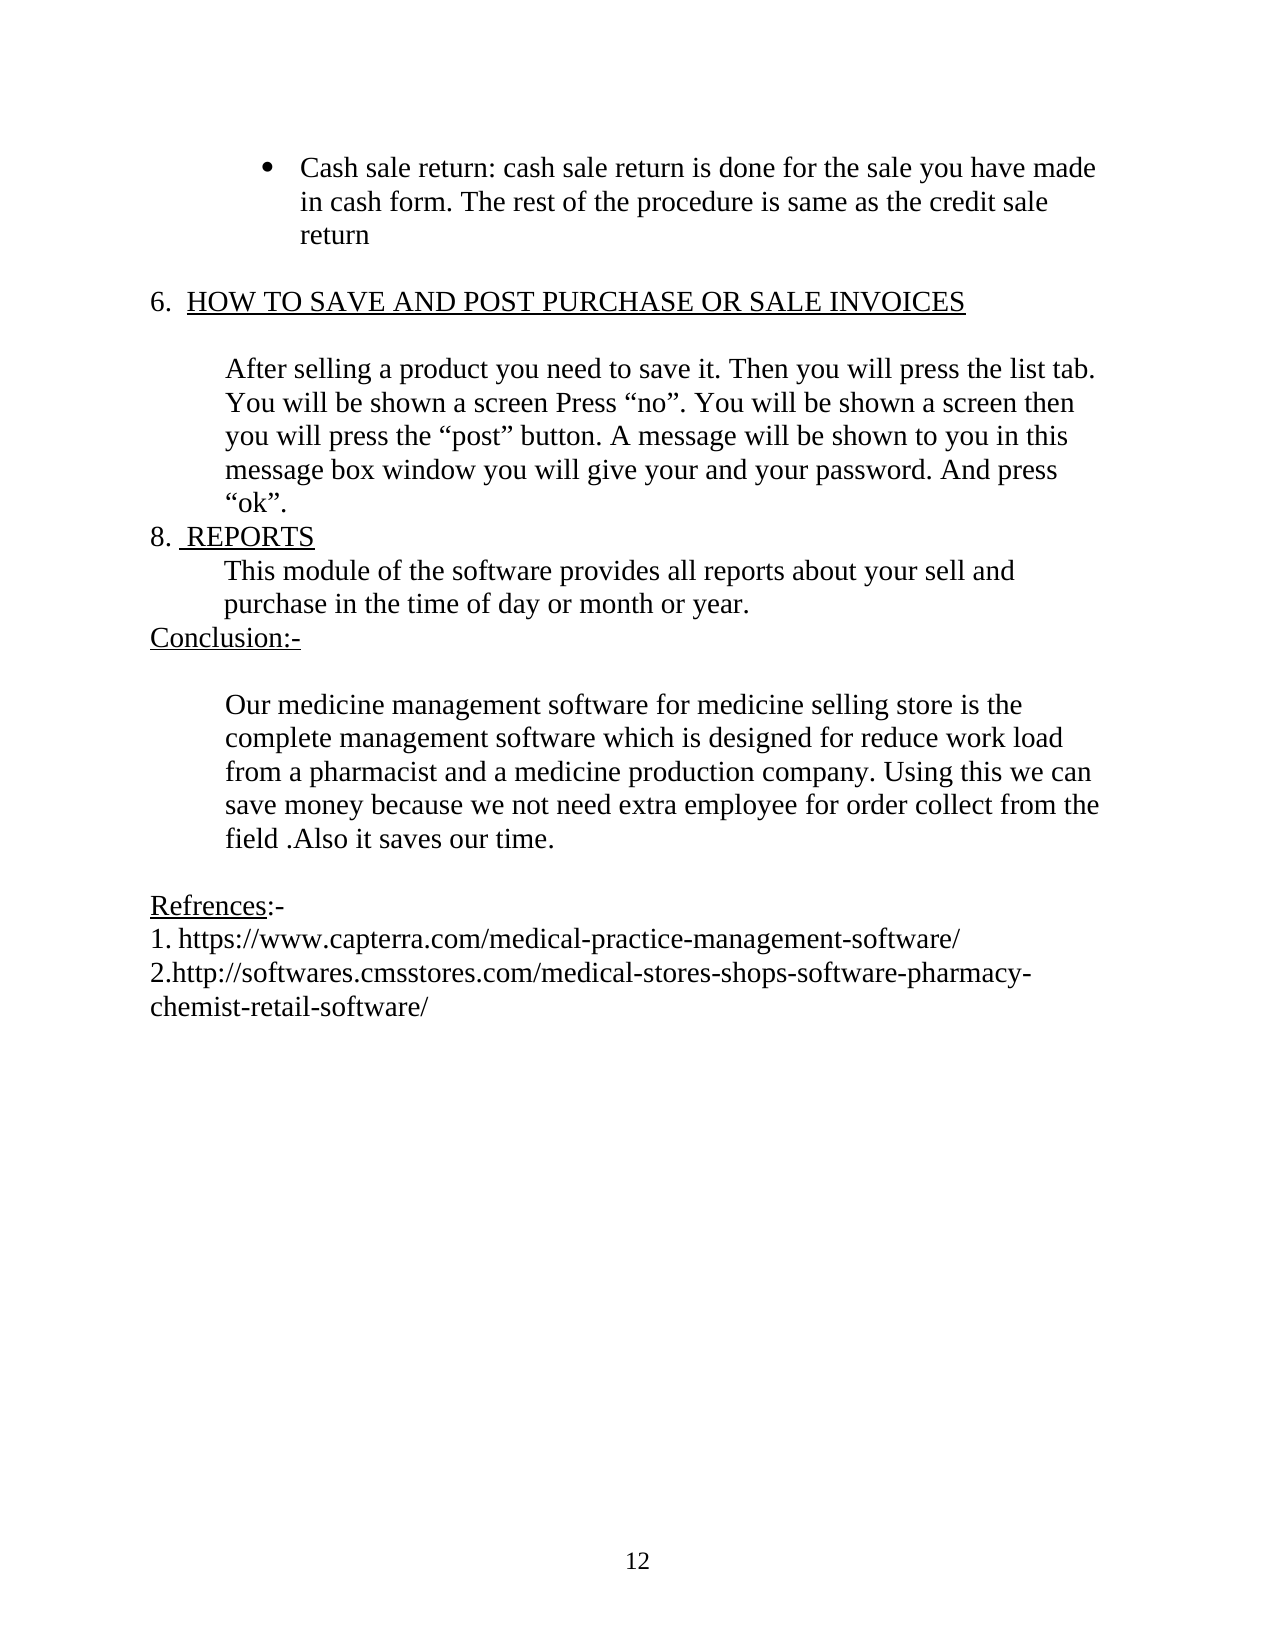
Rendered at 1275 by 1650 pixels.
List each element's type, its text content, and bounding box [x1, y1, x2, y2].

list 2.http://softwares.cmsstores.com/medical-stores-shops-software-pharmacy-chemist-retail-software/ [150, 955, 1125, 1022]
text After selling a product you need to save it. Then you will press the list tab. You will be shown a screen Press “no”. You will be shown a screen then you will press the “post” button. A message will be shown to you in this message box window you will give your and your password. And press “ok”. [225, 351, 1125, 519]
list Refrences:- [150, 888, 1125, 922]
list Cash sale return: cash sale return is done for the sale you have made in cash form. The rest of the procedure is same as the credit sale return [262, 150, 1125, 251]
list Conclusion:- [150, 620, 1125, 653]
subtitle 8. REPORTS [150, 519, 1125, 553]
list 1. https://www.capterra.com/medical-practice-management-software/ [150, 922, 1125, 955]
list Our medicine management software for medicine selling store is the complete management software which is designed for reduce work load from a pharmacist and a medicine production company. Using this we can save money because we not need extra employee for order collect from the field .Also it saves our time. [225, 687, 1125, 854]
text 6. HOW TO SAVE AND POST PURCHASE OR SALE INVOICES [150, 284, 1125, 318]
text This module of the software provides all reports about your sell and purchase in the time of day or month or year. [223, 553, 1125, 620]
